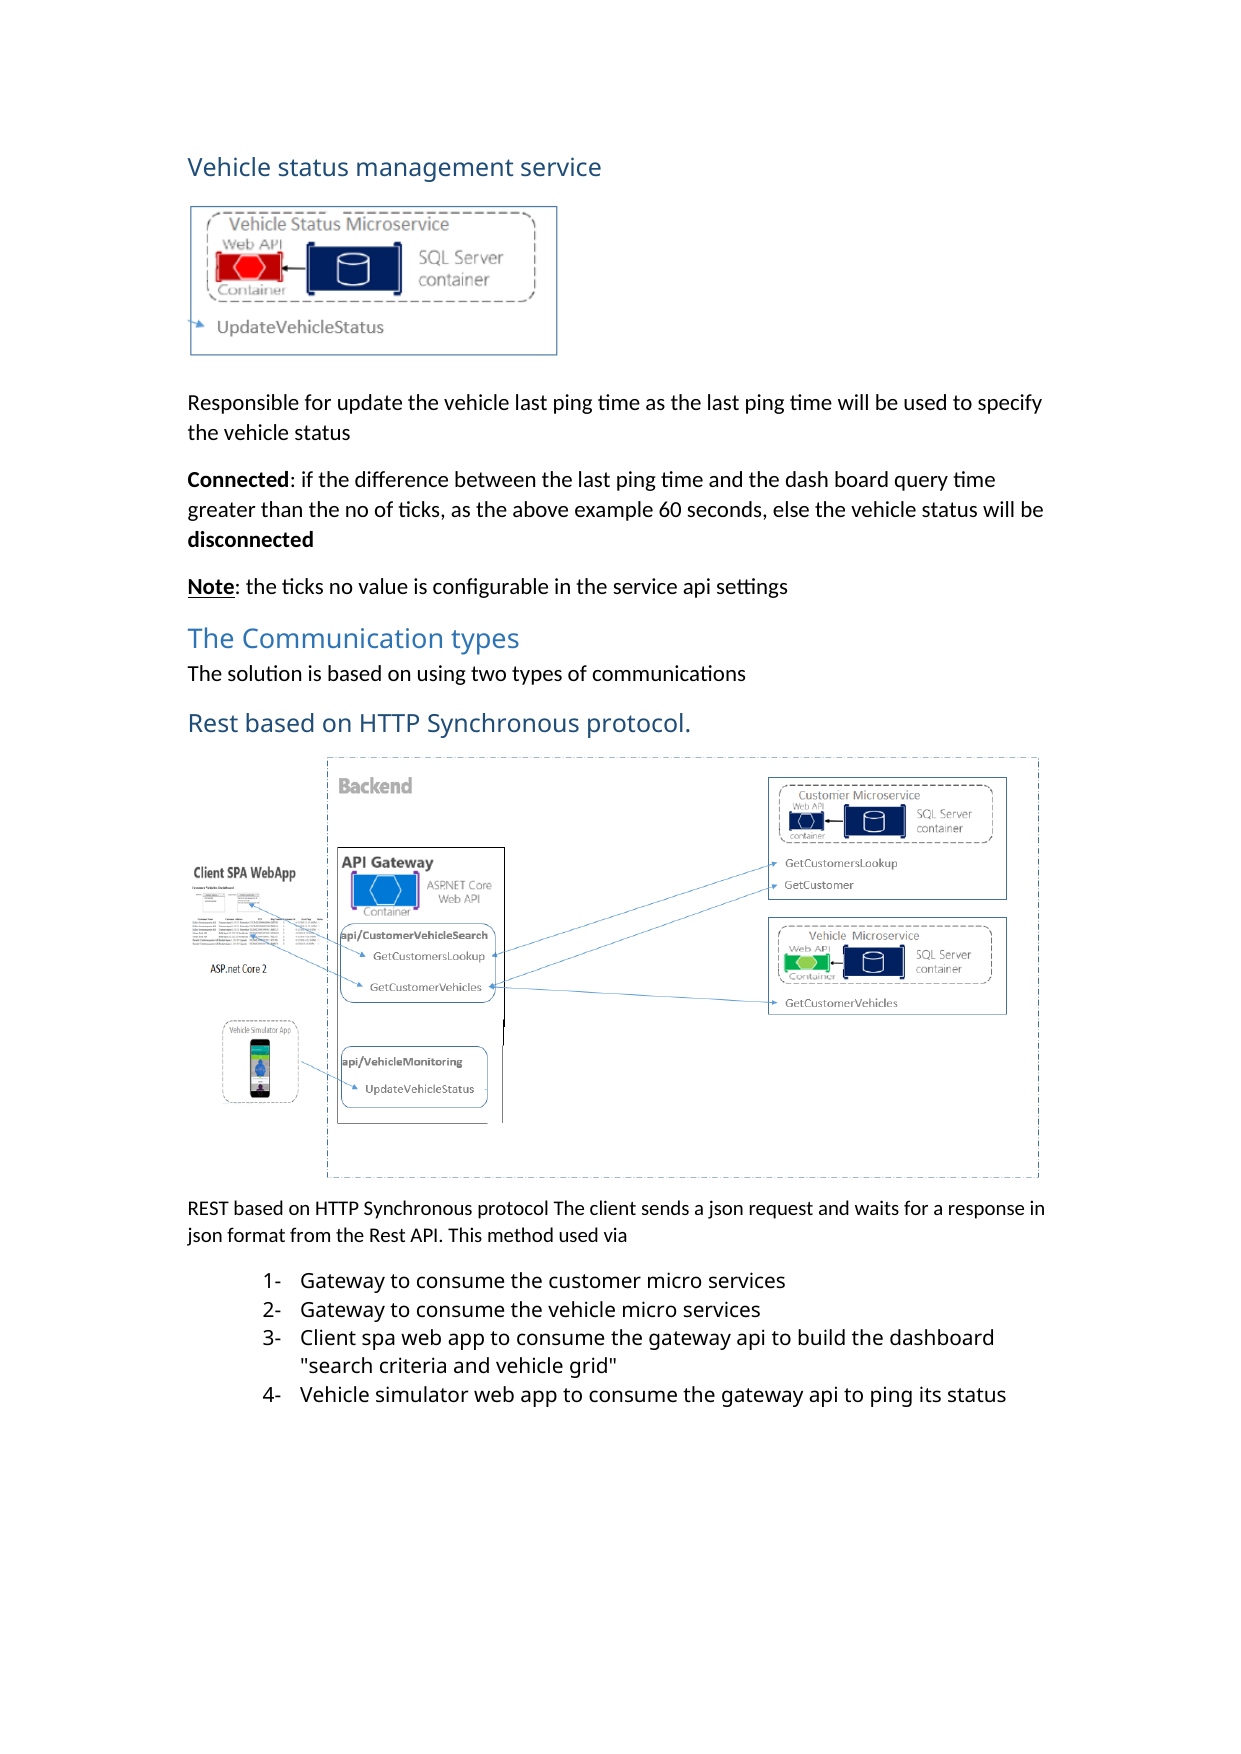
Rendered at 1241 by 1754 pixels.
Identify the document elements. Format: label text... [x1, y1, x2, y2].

subtitle Rest based on HTTP Synchronous protocol. [187, 706, 1053, 740]
text Responsible for update the vehicle last ping time as the last ping time will be used to specify the vehicle status [187, 388, 1053, 446]
text The solution is based on using two types of communications [187, 659, 1053, 687]
subtitle The Communication types [187, 619, 1053, 656]
picture [187, 186, 574, 370]
list Vehicle simulator web app to consume the gateway api to ping its status [262, 1380, 1053, 1408]
text Note: the ticks no value is configurable in the service api settings [187, 572, 1053, 601]
picture [187, 742, 1052, 1193]
subtitle Vehicle status management service [187, 150, 1053, 184]
list Client spa web app to consume the gateway api to build the dashboard "search criteria and vehicle grid" [262, 1323, 1053, 1380]
list Gateway to consume the vehicle micro services [262, 1295, 1053, 1323]
text Connected: if the difference between the last ping time and the dash board query time greater than the no of ticks, as the above example 60 seconds, else the vehicle status will be disconnected [187, 465, 1053, 554]
list Gateway to consume the customer micro services [262, 1266, 1053, 1295]
